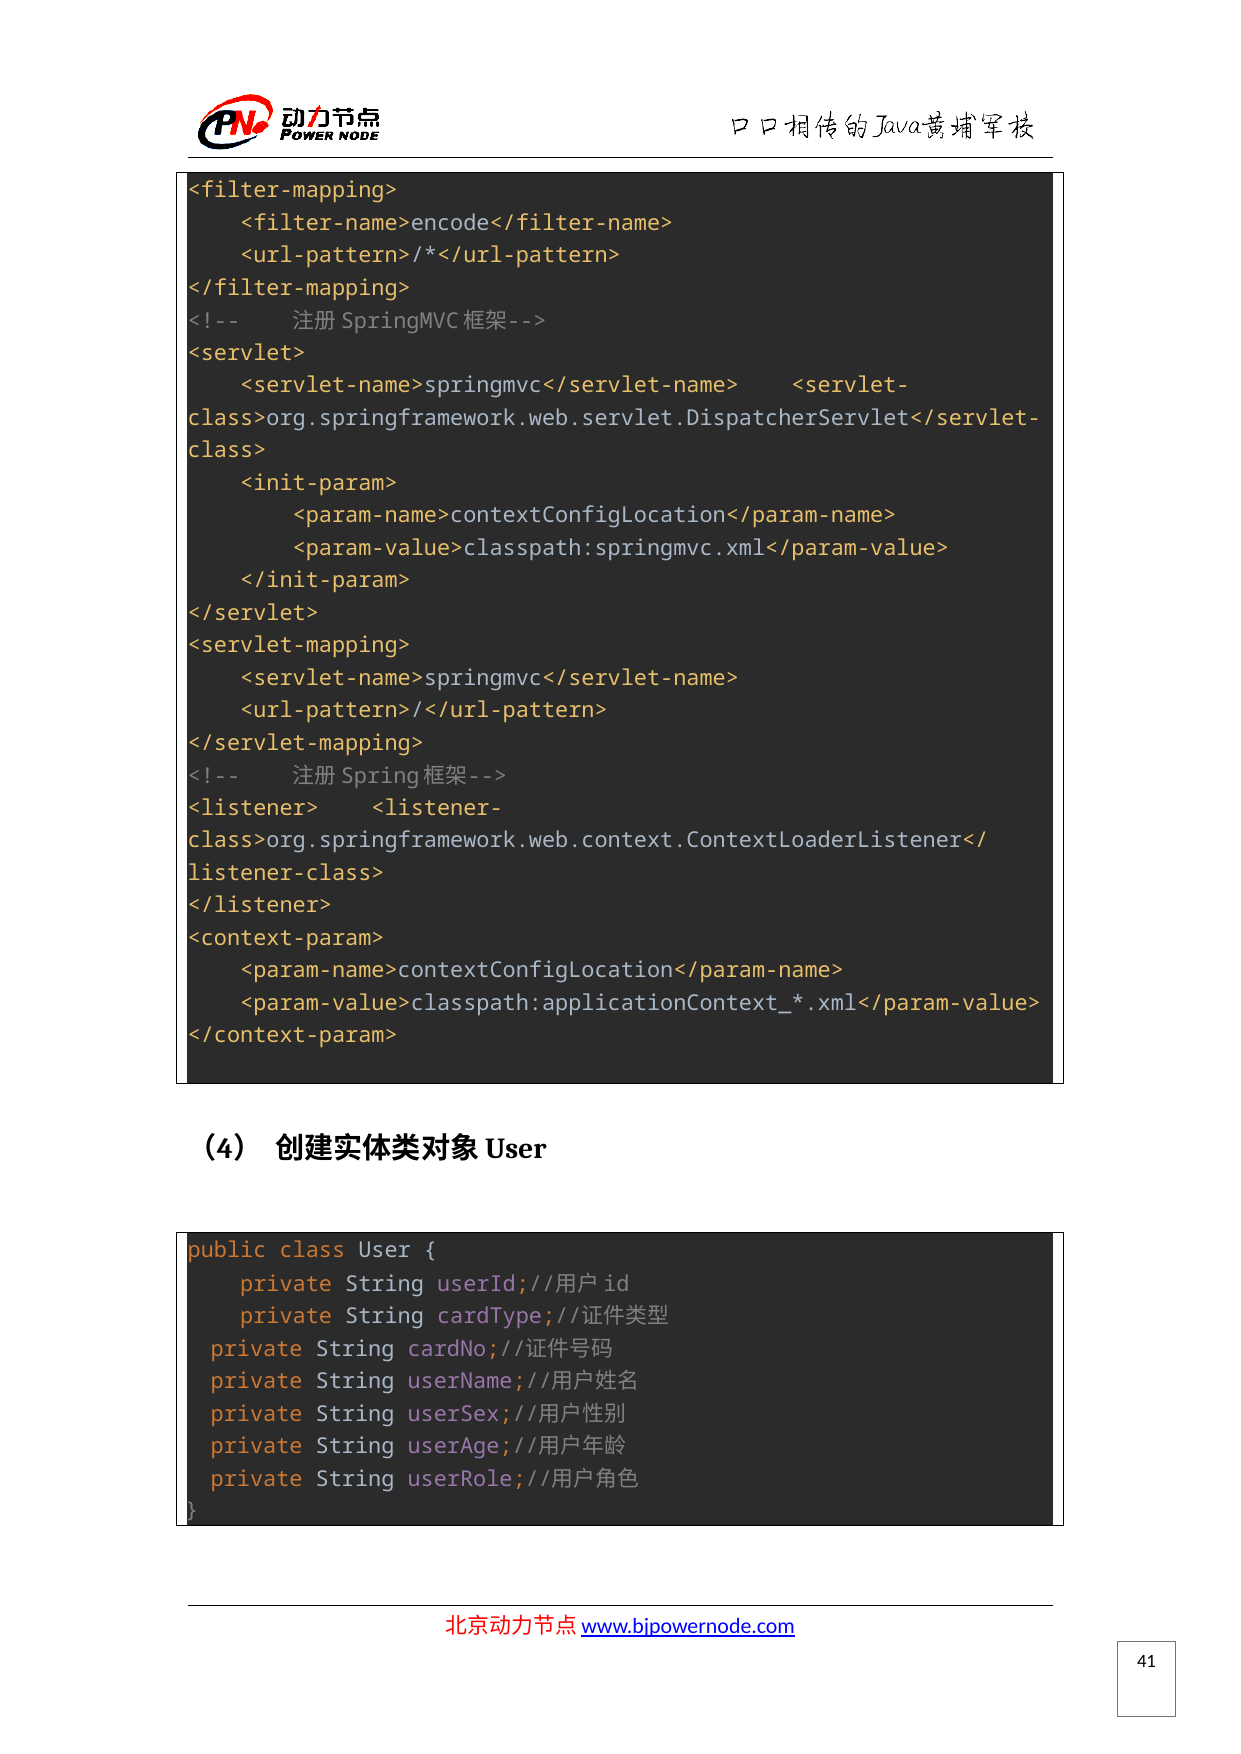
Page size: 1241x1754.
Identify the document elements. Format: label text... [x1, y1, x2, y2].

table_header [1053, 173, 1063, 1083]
picture [187, 88, 1053, 155]
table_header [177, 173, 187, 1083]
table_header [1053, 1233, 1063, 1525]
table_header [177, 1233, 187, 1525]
subtitle 创建实体类对象User [187, 1113, 1053, 1178]
